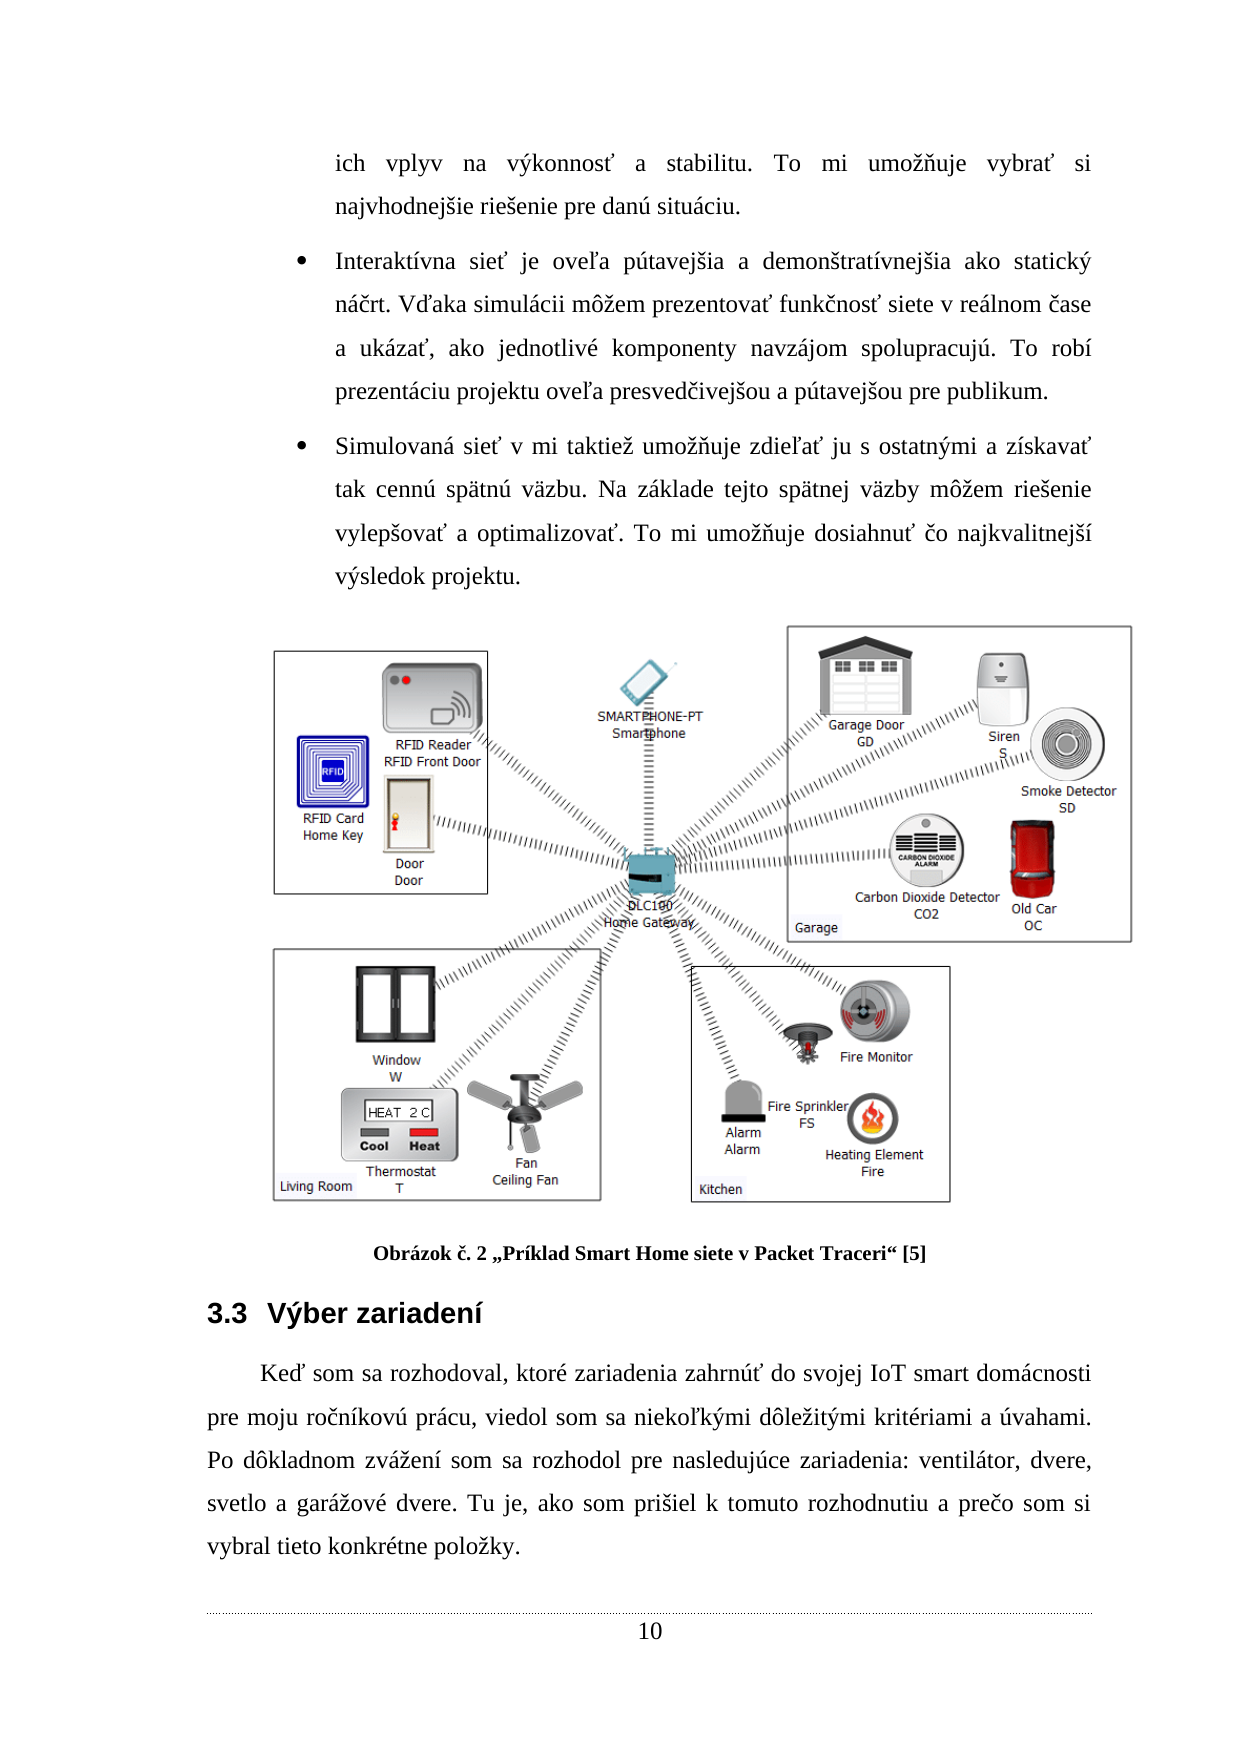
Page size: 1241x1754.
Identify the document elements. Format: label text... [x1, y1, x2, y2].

list Interaktívna sieť je oveľa pútavejšia a demonštratívnejšia ako statický náčrt. Vďaka simulácii môžem prezentovať funkčnosť siete v reálnom čase a ukázať, ako jednotlivé komponenty navzájom spolupracujú. To robí prezentáciu projektu oveľa presvedčivejšou a pútavejšou pre publikum. [297, 246, 1092, 404]
text Obrázok č. 2 „Príklad Smart Home siete v Packet Traceri“ [5] [207, 1241, 1092, 1265]
text Výber zariadení [207, 1296, 1092, 1329]
picture [259, 616, 1146, 1214]
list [297, 148, 1092, 219]
list Simulovaná sieť v mi taktiež umožňuje zdieľať ju s ostatnými a získavať tak cennú spätnú väzbu. Na základe tejto spätnej väzby môžem riešenie vylepšovať a optimalizovať. To mi umožňuje dosiahnuť čo najkvalitnejší výsledok projektu. [297, 431, 1092, 589]
text Keď som sa rozhodoval, ktoré zariadenia zahrnúť do svojej IoT smart domácnosti pre moju ročníkovú prácu, viedol som sa niekoľkými dôležitými kritériami a úvahami. Po dôkladnom zvážení som sa rozhodol pre nasledujúce zariadenia: ventilátor, dvere, svetlo a garážové dvere. Tu je, ako som prišiel k tomuto rozhodnutiu a prečo som si vybral tieto konkrétne položky. [207, 1358, 1092, 1560]
